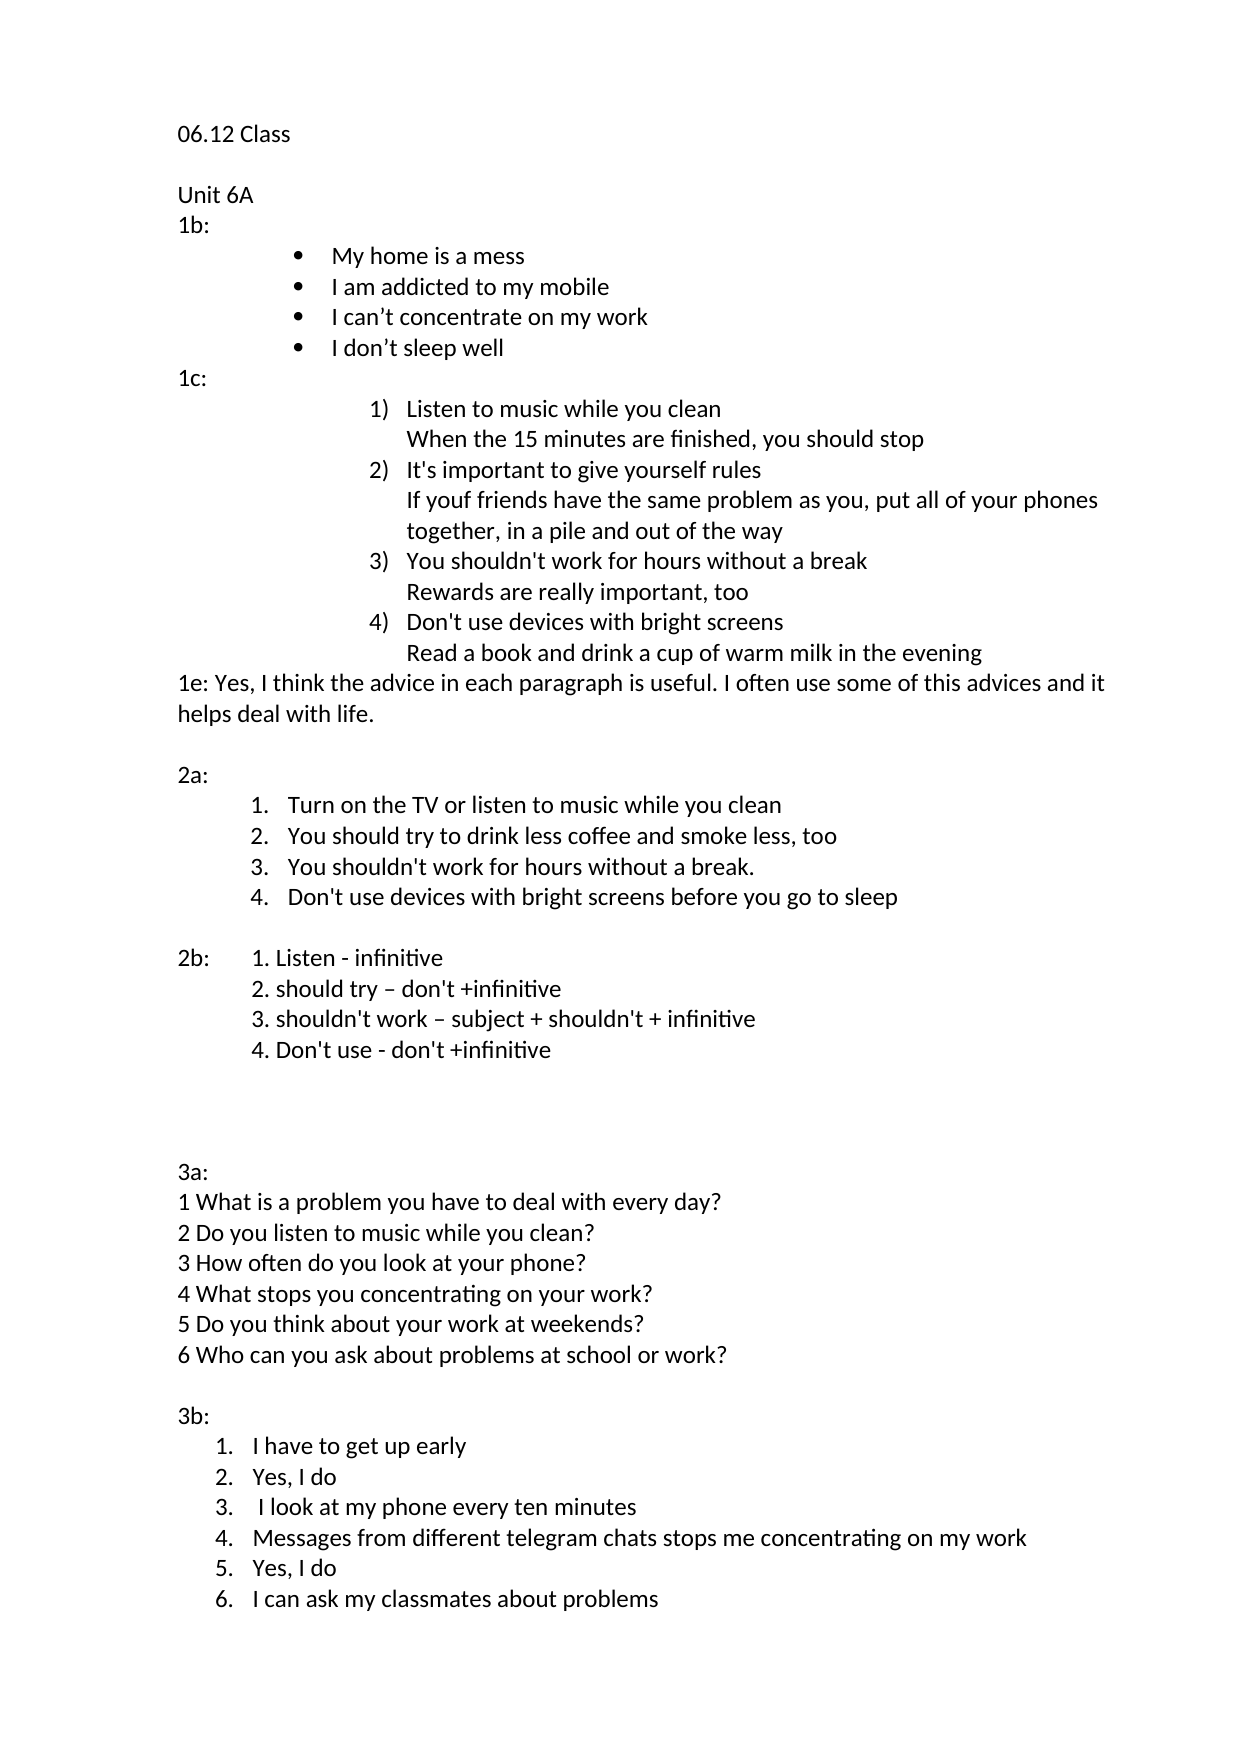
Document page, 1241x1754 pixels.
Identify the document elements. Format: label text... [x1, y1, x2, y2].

list I can ask my classmates about problems [215, 1583, 1152, 1614]
text 2b: 1. Listen - infinitive [177, 942, 1152, 973]
list Messages from different telegram chats stops me concentrating on my work [215, 1522, 1152, 1553]
list Yes, I do [215, 1461, 1152, 1492]
list I can’t concentrate on my work [294, 301, 1152, 332]
text 3a: [177, 1156, 1152, 1186]
text 4. Don't use - don't +infinitive [177, 1034, 1152, 1064]
text 1b: [177, 210, 1152, 240]
text Unit 6A [177, 179, 1152, 210]
list I am addicted to my mobile [294, 271, 1152, 301]
text 6 Who can you ask about problems at school or work? [177, 1339, 1152, 1369]
text 3. shouldn't work – subject + shouldn't + infinitive [177, 1003, 1152, 1034]
text 1e: Yes, I think the advice in each paragraph is useful. I often use some of this advices and it helps deal with life. [177, 667, 1152, 728]
text 2. should try – don't +infinitive [177, 973, 1152, 1003]
list Don't use devices with bright screens before you go to sleep [250, 881, 1152, 912]
text 2 Do you listen to music while you clean? [177, 1217, 1152, 1247]
list Turn on the TV or listen to music while you clean [250, 789, 1152, 820]
list Listen to music while you clean [369, 393, 1152, 423]
text 06.12 Class [177, 118, 1152, 149]
text 3 How often do you look at your phone? [177, 1247, 1152, 1278]
list I don’t sleep well [294, 332, 1152, 362]
list I look at my phone every ten minutes [215, 1492, 1152, 1522]
text 1c: [177, 362, 1152, 393]
list Don't use devices with bright screens [369, 606, 1152, 637]
list If youf friends have the same problem as you, put all of your phones together, in a pile and out of the way [406, 484, 1152, 545]
text 1 What is a problem you have to deal with every day? [177, 1186, 1152, 1217]
list You should try to drink less coffee and smoke less, too [250, 820, 1152, 851]
list My home is a mess [294, 240, 1152, 271]
list You shouldn't work for hours without a break. [250, 851, 1152, 881]
text 3b: [177, 1400, 1152, 1431]
list When the 15 minutes are finished, you should stop [406, 423, 1152, 454]
text 2a: [177, 759, 1152, 789]
list Yes, I do [215, 1553, 1152, 1583]
list Rewards are really important, too [406, 576, 1152, 606]
list You shouldn't work for hours without a break [369, 545, 1152, 576]
list It's important to give yourself rules [369, 454, 1152, 484]
text 4 What stops you concentrating on your work? [177, 1278, 1152, 1308]
list Read a book and drink a cup of warm milk in the evening [406, 637, 1152, 667]
list I have to get up early [215, 1431, 1152, 1461]
text 5 Do you think about your work at weekends? [177, 1308, 1152, 1339]
